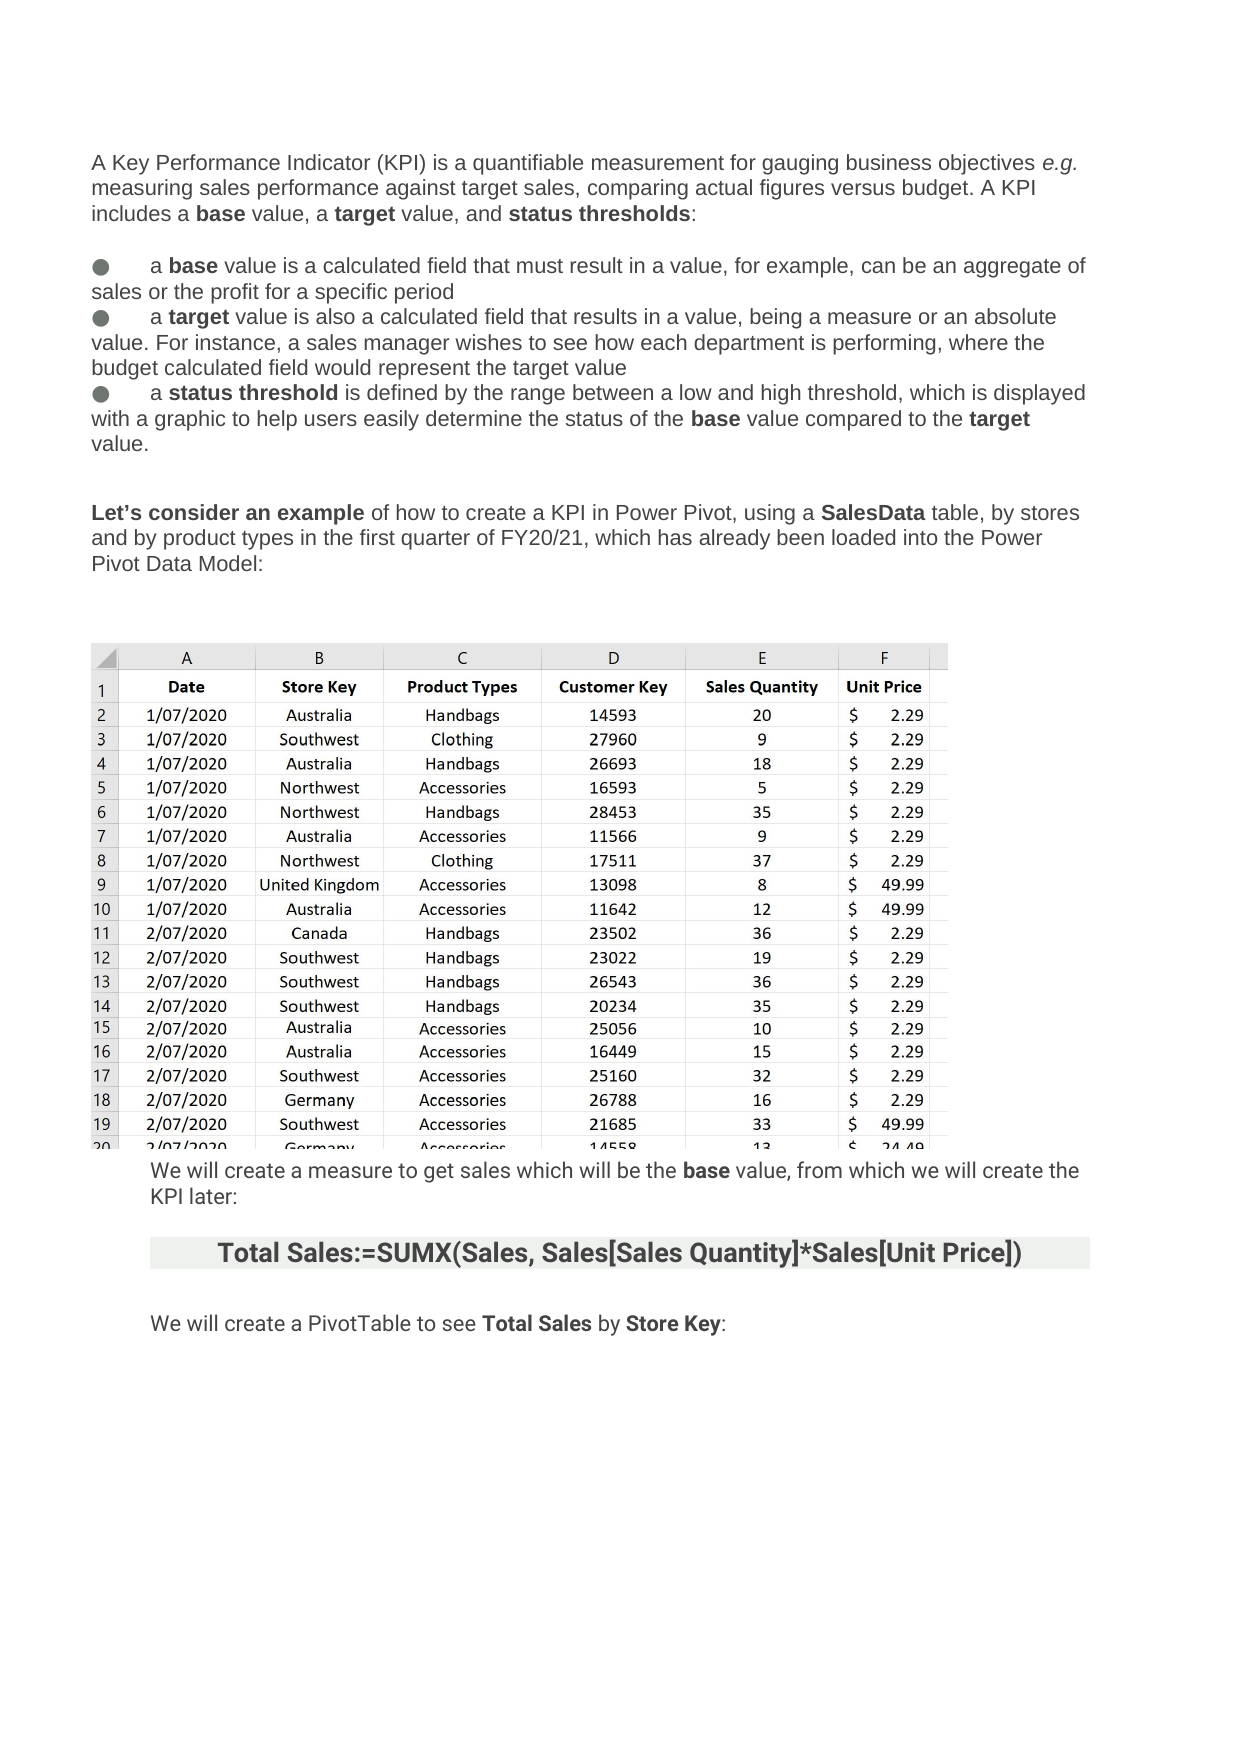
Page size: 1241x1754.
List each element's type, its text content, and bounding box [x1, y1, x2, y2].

list a status threshold is defined by the range between a low and high threshold, which is displayed with a graphic to help users easily determine the status of the base value compared to the target value. [91, 380, 1090, 456]
text We will create a PivotTable to see Total Sales by Store Key: [150, 1279, 1090, 1336]
picture [91, 643, 948, 1149]
list a target value is also a calculated field that results in a value, being a measure or an absolute value. For instance, a sales manager wishes to see how each department is performing, where the budget calculated field would represent the target value [91, 304, 1090, 380]
list a base value is a calculated field that must result in a value, for example, can be an aggregate of sales or the profit for a specific period [91, 253, 1090, 304]
text Let’s consider an example of how to create a KPI in Power Pivot, using a SalesData table, by stores and by product types in the first quarter of FY20/21, which has already been loaded into the Power Pivot Data Model: [91, 500, 1090, 576]
text A Key Performance Indicator (KPI) is a quantifiable measurement for gauging business objectives e.g. measuring sales performance against target sales, comparing actual figures versus budget. A KPI includes a base value, a target value, and status thresholds: [91, 150, 1090, 226]
text We will create a measure to get sales which will be the base value, from which we will create the KPI later: [150, 1158, 1090, 1210]
text Total Sales:=SUMX(Sales, Sales[Sales Quantity]*Sales[Unit Price]) [150, 1237, 1090, 1269]
